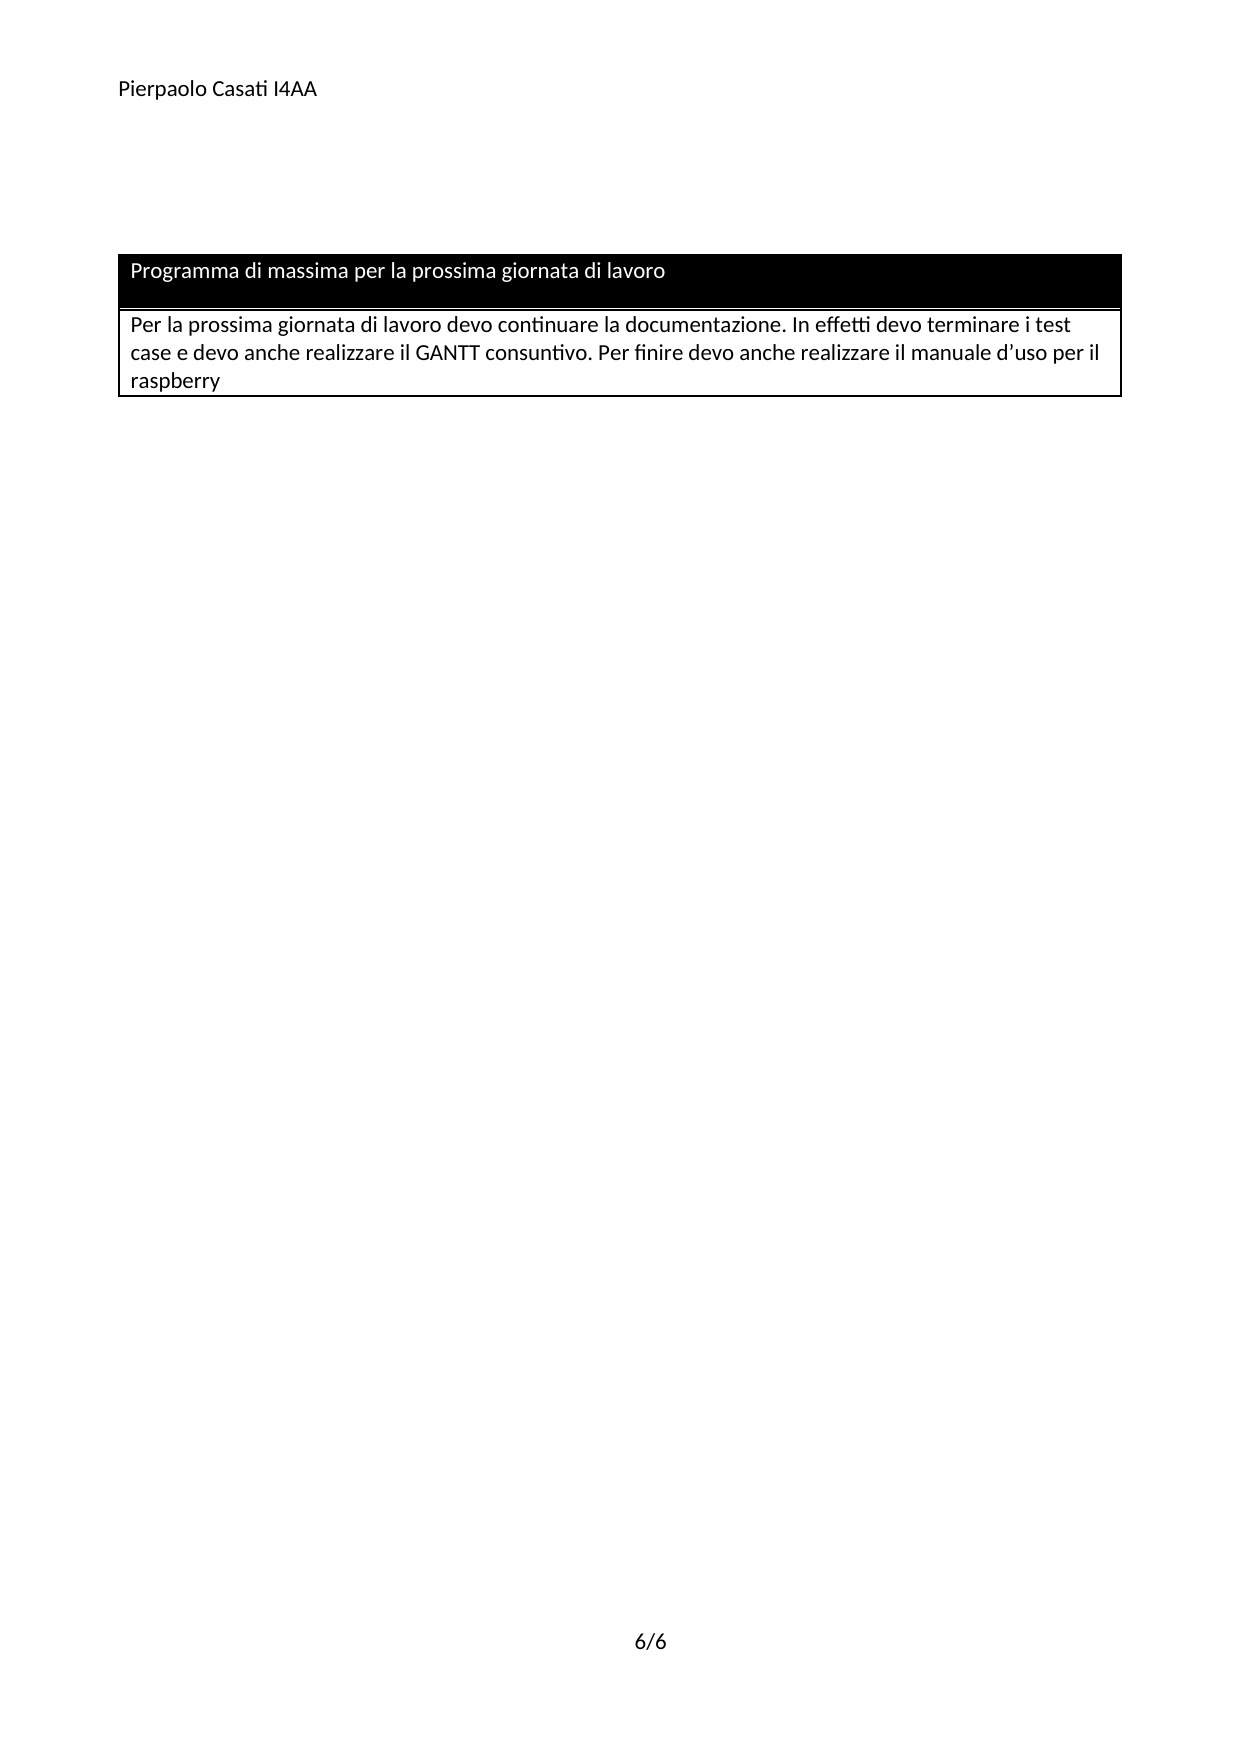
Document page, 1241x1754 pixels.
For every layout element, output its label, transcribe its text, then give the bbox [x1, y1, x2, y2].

table_cell Per la prossima giornata di lavoro devo continuare la documentazione. In effetti devo terminare i test case e devo anche realizzare il GANTT consuntivo. Per finire devo anche realizzare il manuale d’uso per il raspberry [120, 311, 1120, 394]
table_header Programma di massima per la prossima giornata di lavoro [120, 256, 1120, 308]
